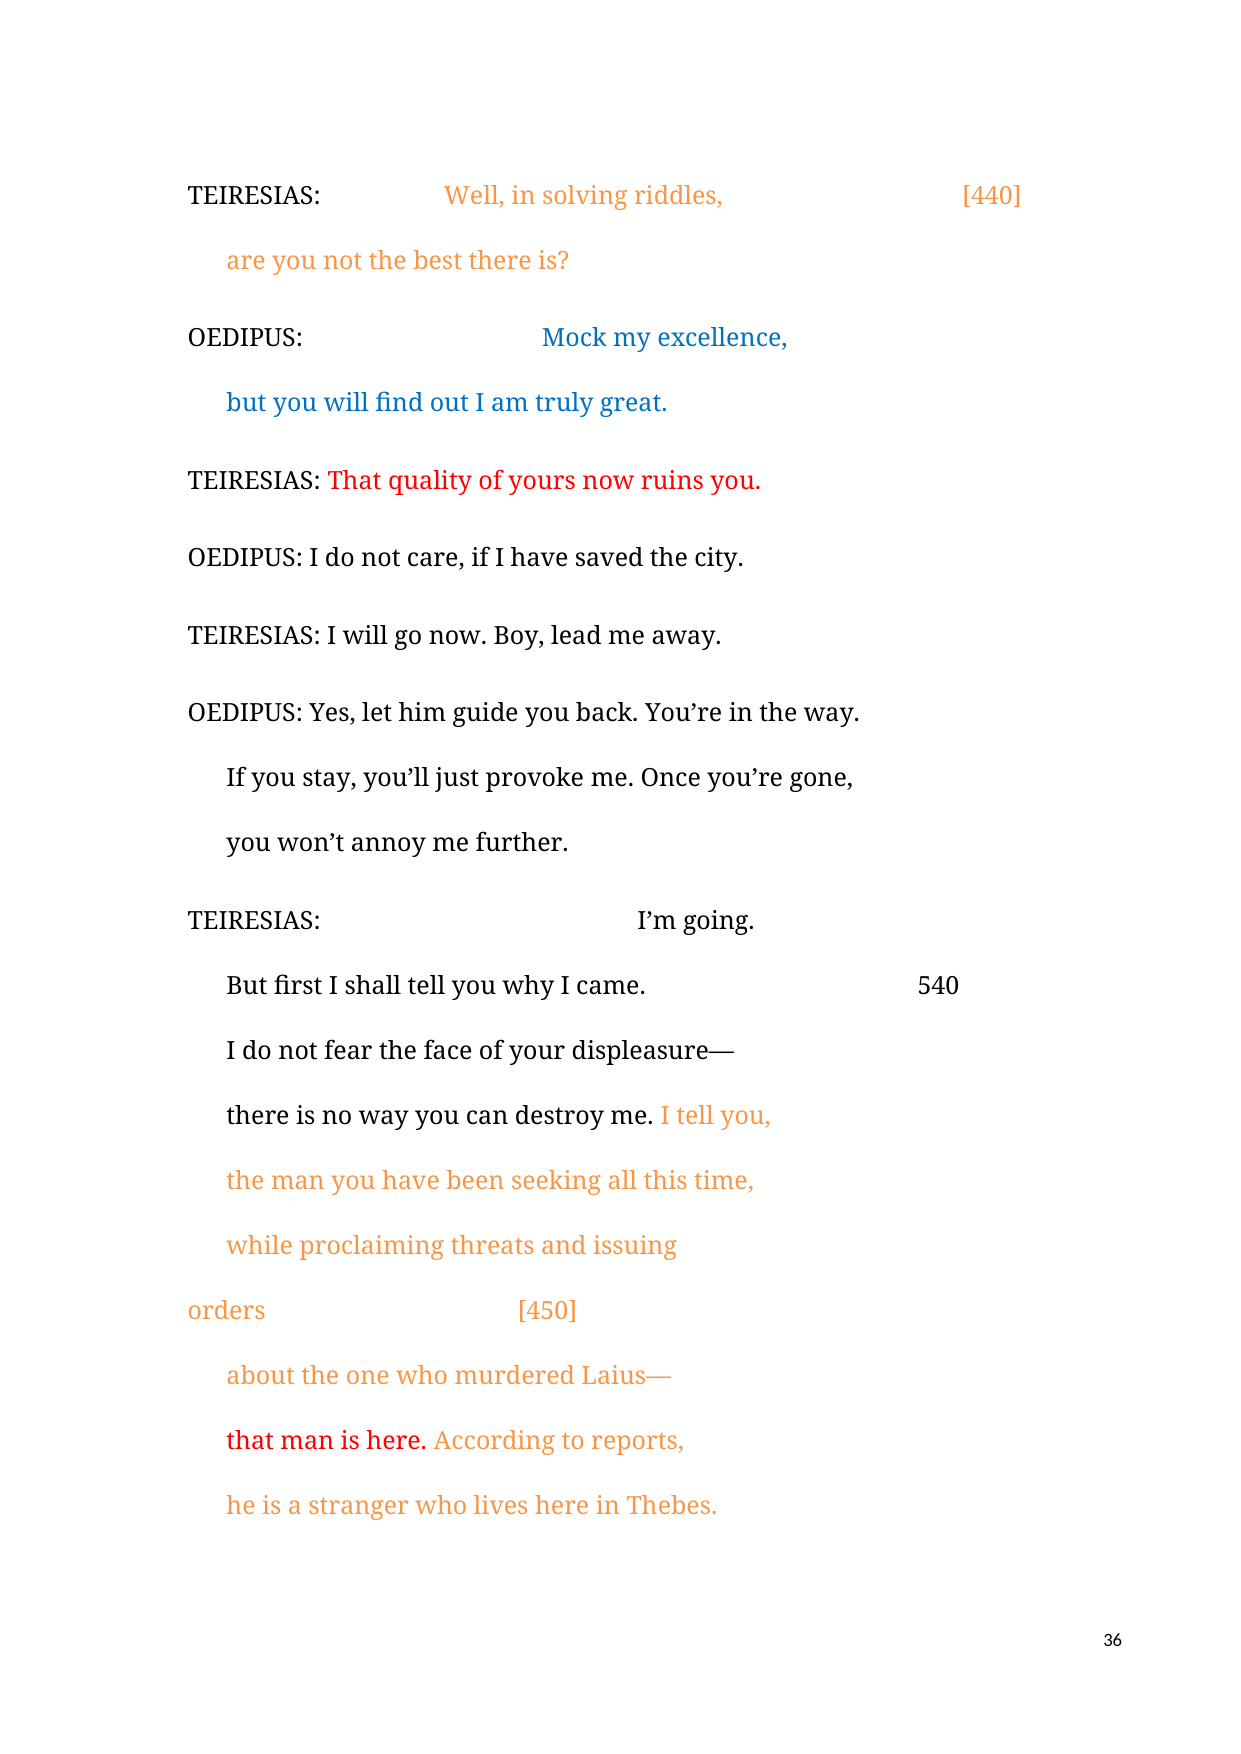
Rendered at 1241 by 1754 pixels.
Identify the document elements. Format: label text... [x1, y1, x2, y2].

text TEIRESIAS: That quality of yours now ruins you. [187, 447, 1024, 512]
text OEDIPUS: Mock my excellence, but you will find out I am truly great. [187, 304, 1024, 434]
text OEDIPUS: Yes, let him guide you back. You’re in the way. If you stay, you’ll just provoke me. Once you’re gone, you won’t annoy me further. [187, 679, 1024, 874]
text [187, 887, 1024, 1537]
text OEDIPUS: I do not care, if I have saved the city. [187, 524, 1024, 589]
text TEIRESIAS: Well, in solving riddles, [440] are you not the best there is? [187, 162, 1024, 292]
text TEIRESIAS: I will go now. Boy, lead me away. [187, 602, 1024, 667]
